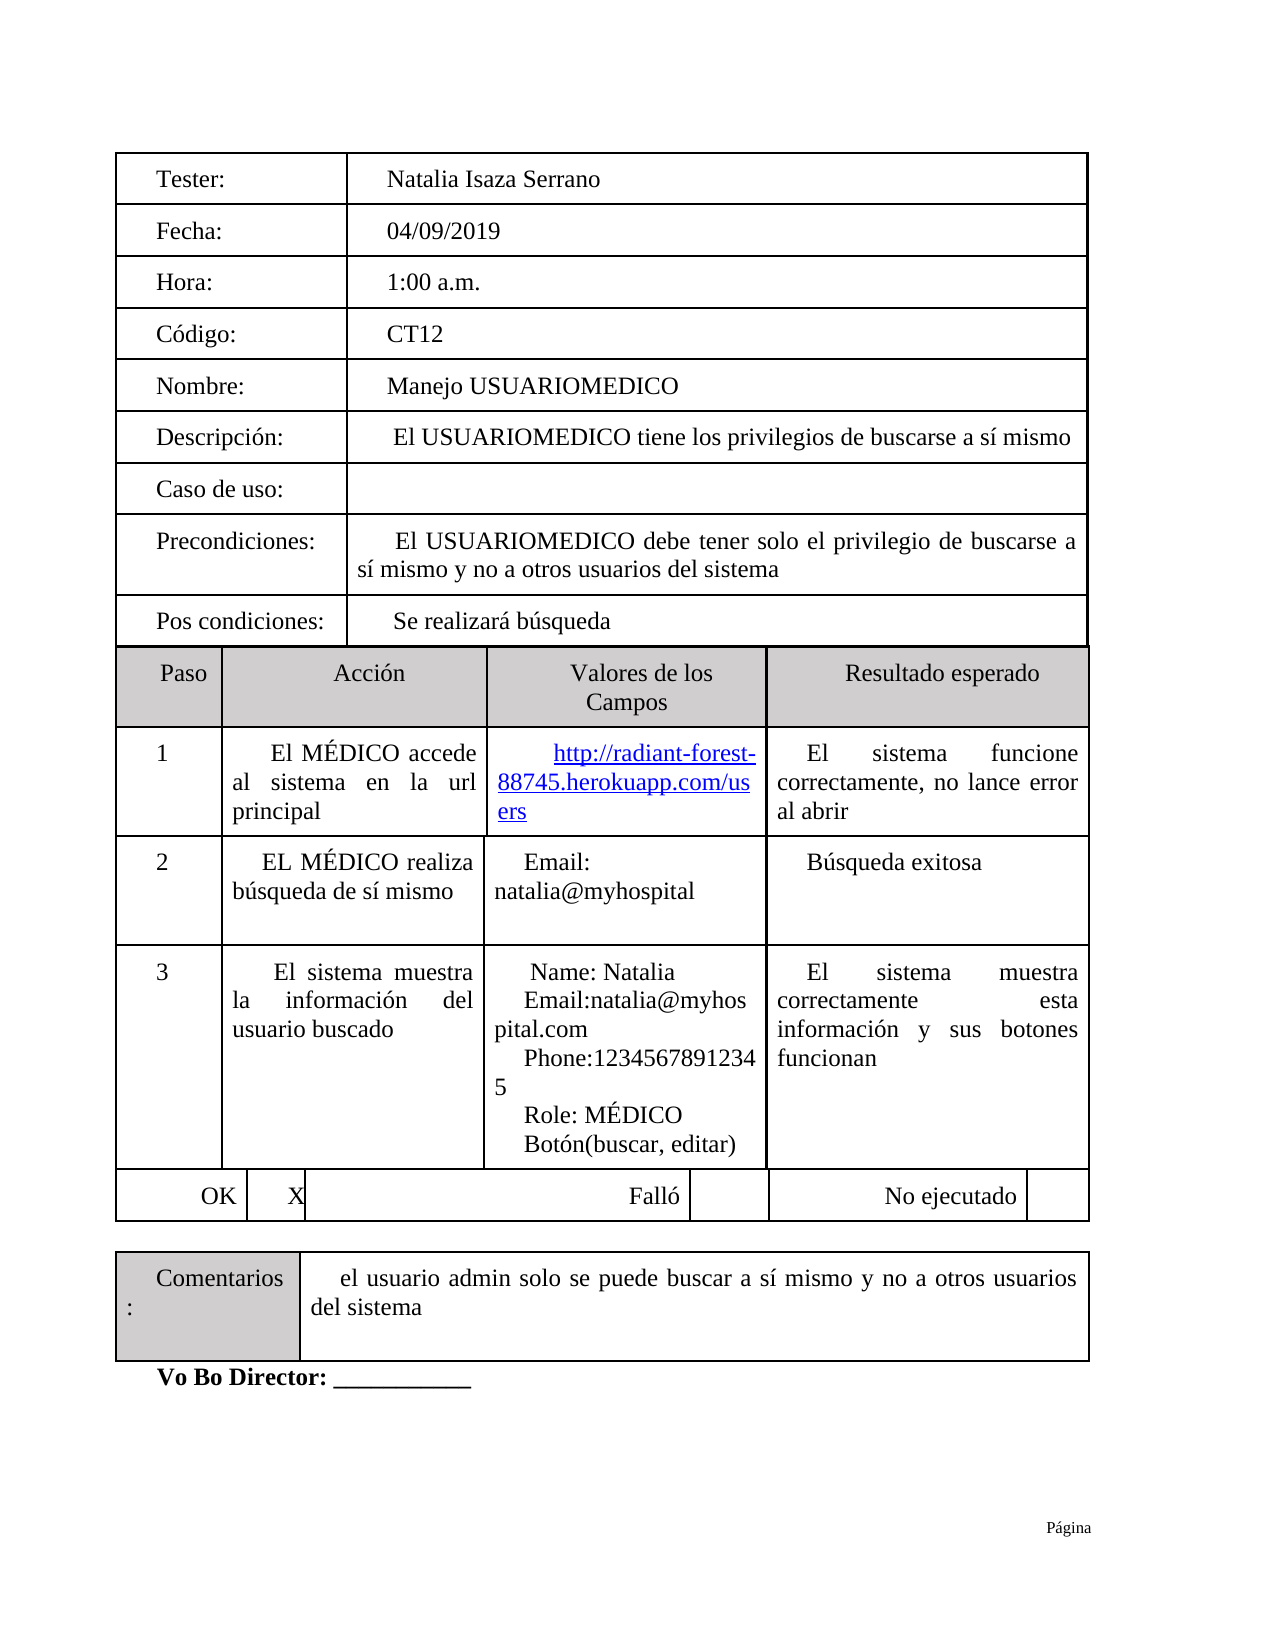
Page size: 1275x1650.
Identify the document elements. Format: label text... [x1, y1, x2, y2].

table_cell Pos condiciones: [117, 596, 346, 645]
table_cell El sistema funcione correctamente, no lance error al abrir [768, 728, 1088, 835]
table_cell Fecha: [117, 205, 346, 255]
table_cell Valores de los Campos [488, 648, 765, 726]
table_cell El sistema muestra la información del usuario buscado [223, 946, 483, 1168]
table_cell [1028, 1170, 1088, 1220]
table_cell Caso de uso: [117, 464, 346, 513]
table_cell Email: natalia@myhospital [485, 837, 765, 944]
table_cell Paso [117, 648, 221, 726]
table_header Comentarios: [117, 1253, 299, 1360]
table_cell Resultado esperado [768, 648, 1088, 726]
table_cell 3 [117, 946, 221, 1168]
table_cell [691, 1170, 768, 1220]
table_cell Precondiciones: [117, 515, 346, 594]
text Vo Bo Director: ___________ [127, 1362, 1152, 1391]
table_cell No ejecutado [770, 1170, 1026, 1220]
table_cell El USUARIOMEDICO debe tener solo el privilegio de buscarse a sí mismo y no a otros usuarios del sistema [348, 515, 1086, 594]
table_cell X [248, 1170, 304, 1220]
table_cell Name: Natalia Email:natalia@myhospital.com Phone:12345678912345 Role: MÉDICO Botón(buscar, editar) [485, 946, 765, 1168]
table_cell Nombre: [117, 360, 346, 410]
table_cell [348, 464, 1086, 513]
table_cell Descripción: [117, 412, 346, 462]
table_cell 1:00 a.m. [348, 257, 1086, 307]
table_header el usuario admin solo se puede buscar a sí mismo y no a otros usuarios del sistema [301, 1253, 1088, 1360]
table_cell 2 [117, 837, 221, 944]
table_cell El MÉDICO accede al sistema en la url principal [223, 728, 486, 835]
table_cell Se realizará búsqueda [348, 596, 1086, 645]
table_cell El sistema muestra correctamente esta información y sus botones funcionan [768, 946, 1088, 1168]
table_cell 1 [117, 728, 221, 835]
table_cell EL MÉDICO realiza búsqueda de sí mismo [223, 837, 483, 944]
table_cell OK [117, 1170, 246, 1220]
table_cell Manejo USUARIOMEDICO [348, 360, 1086, 410]
table_cell Falló [306, 1170, 689, 1220]
table_cell Hora: [117, 257, 346, 307]
table_cell http://radiant-forest-88745.herokuapp.com/users [488, 728, 765, 835]
table_cell El USUARIOMEDICO tiene los privilegios de buscarse a sí mismo [348, 412, 1086, 462]
table_header Tester: [117, 154, 346, 203]
table_cell Código: [117, 309, 346, 358]
table_header Natalia Isaza Serrano [348, 154, 1086, 203]
table_cell Acción [223, 648, 486, 726]
table_cell Búsqueda exitosa [768, 837, 1088, 944]
table_cell 04/09/2019 [348, 205, 1086, 255]
table_cell CT12 [348, 309, 1086, 358]
